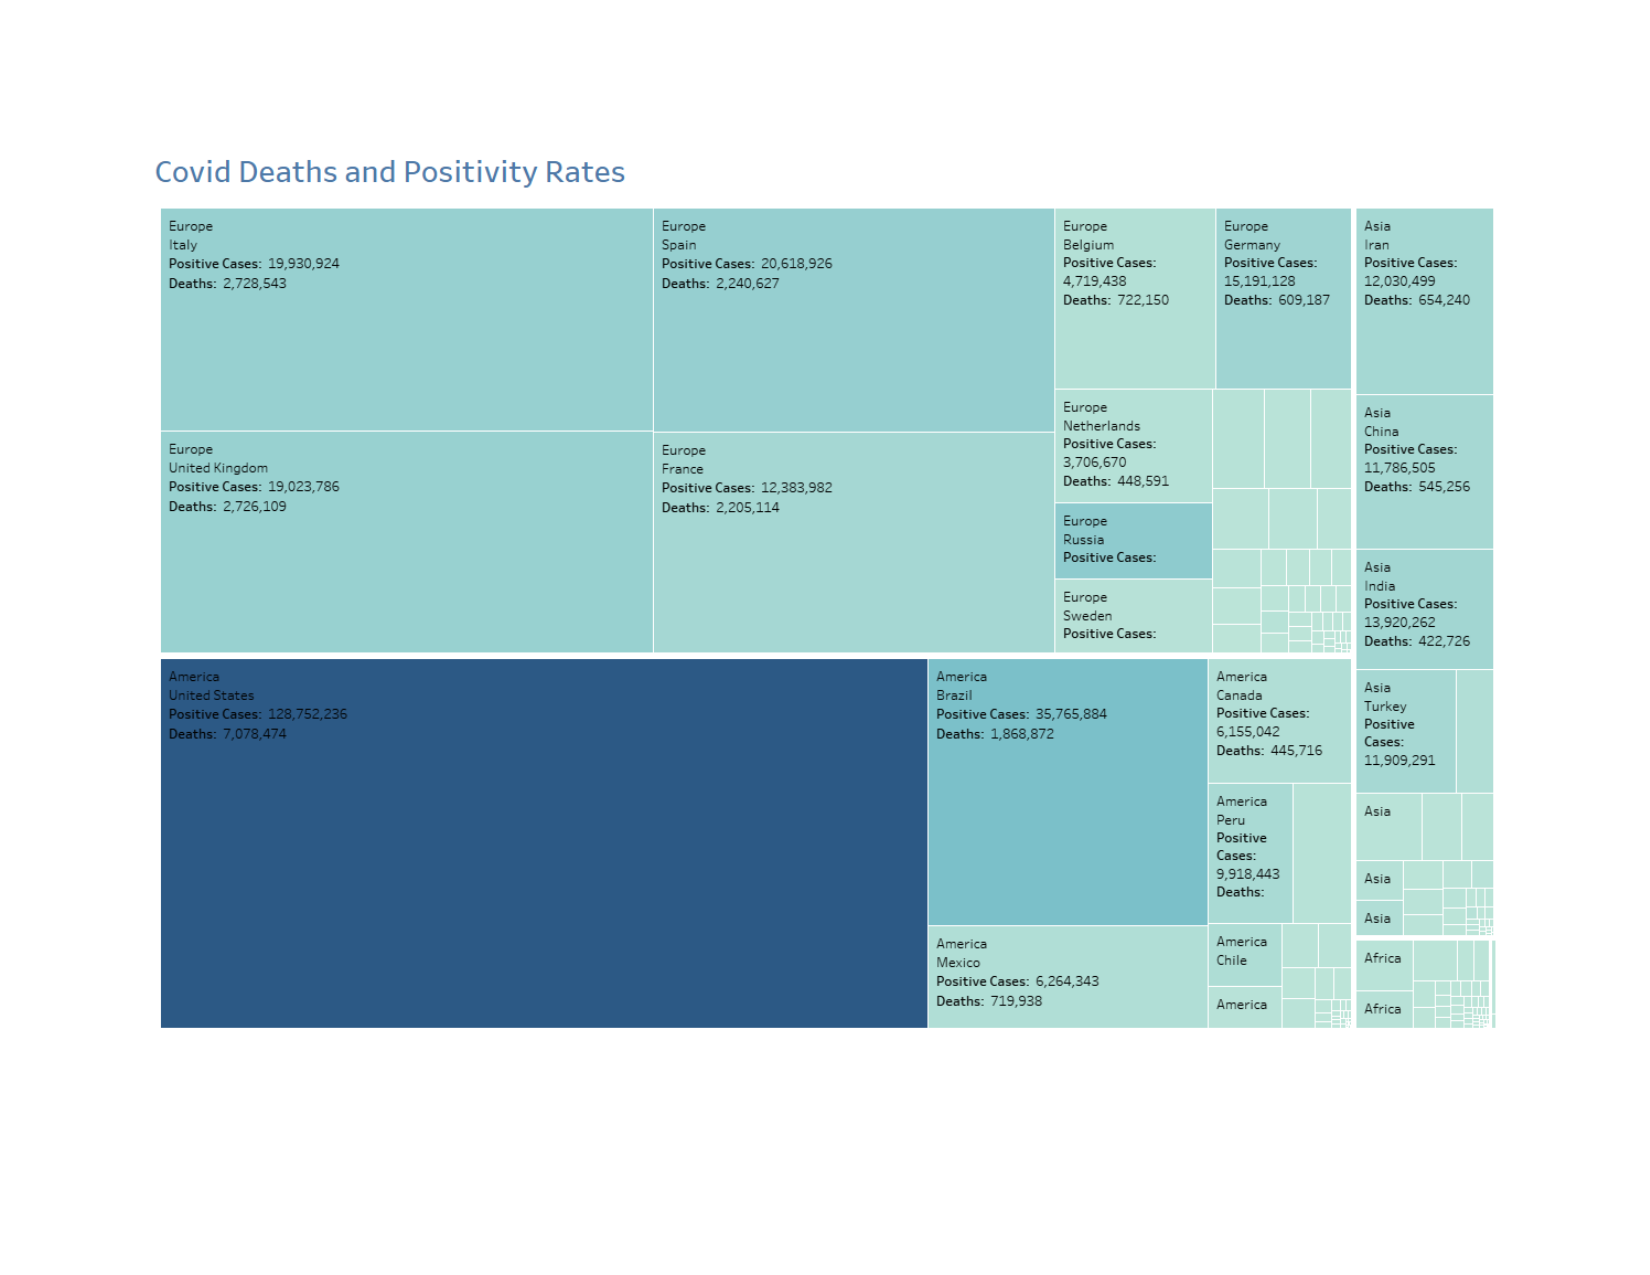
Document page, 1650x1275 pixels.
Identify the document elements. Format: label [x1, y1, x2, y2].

picture [150, 150, 1500, 1029]
